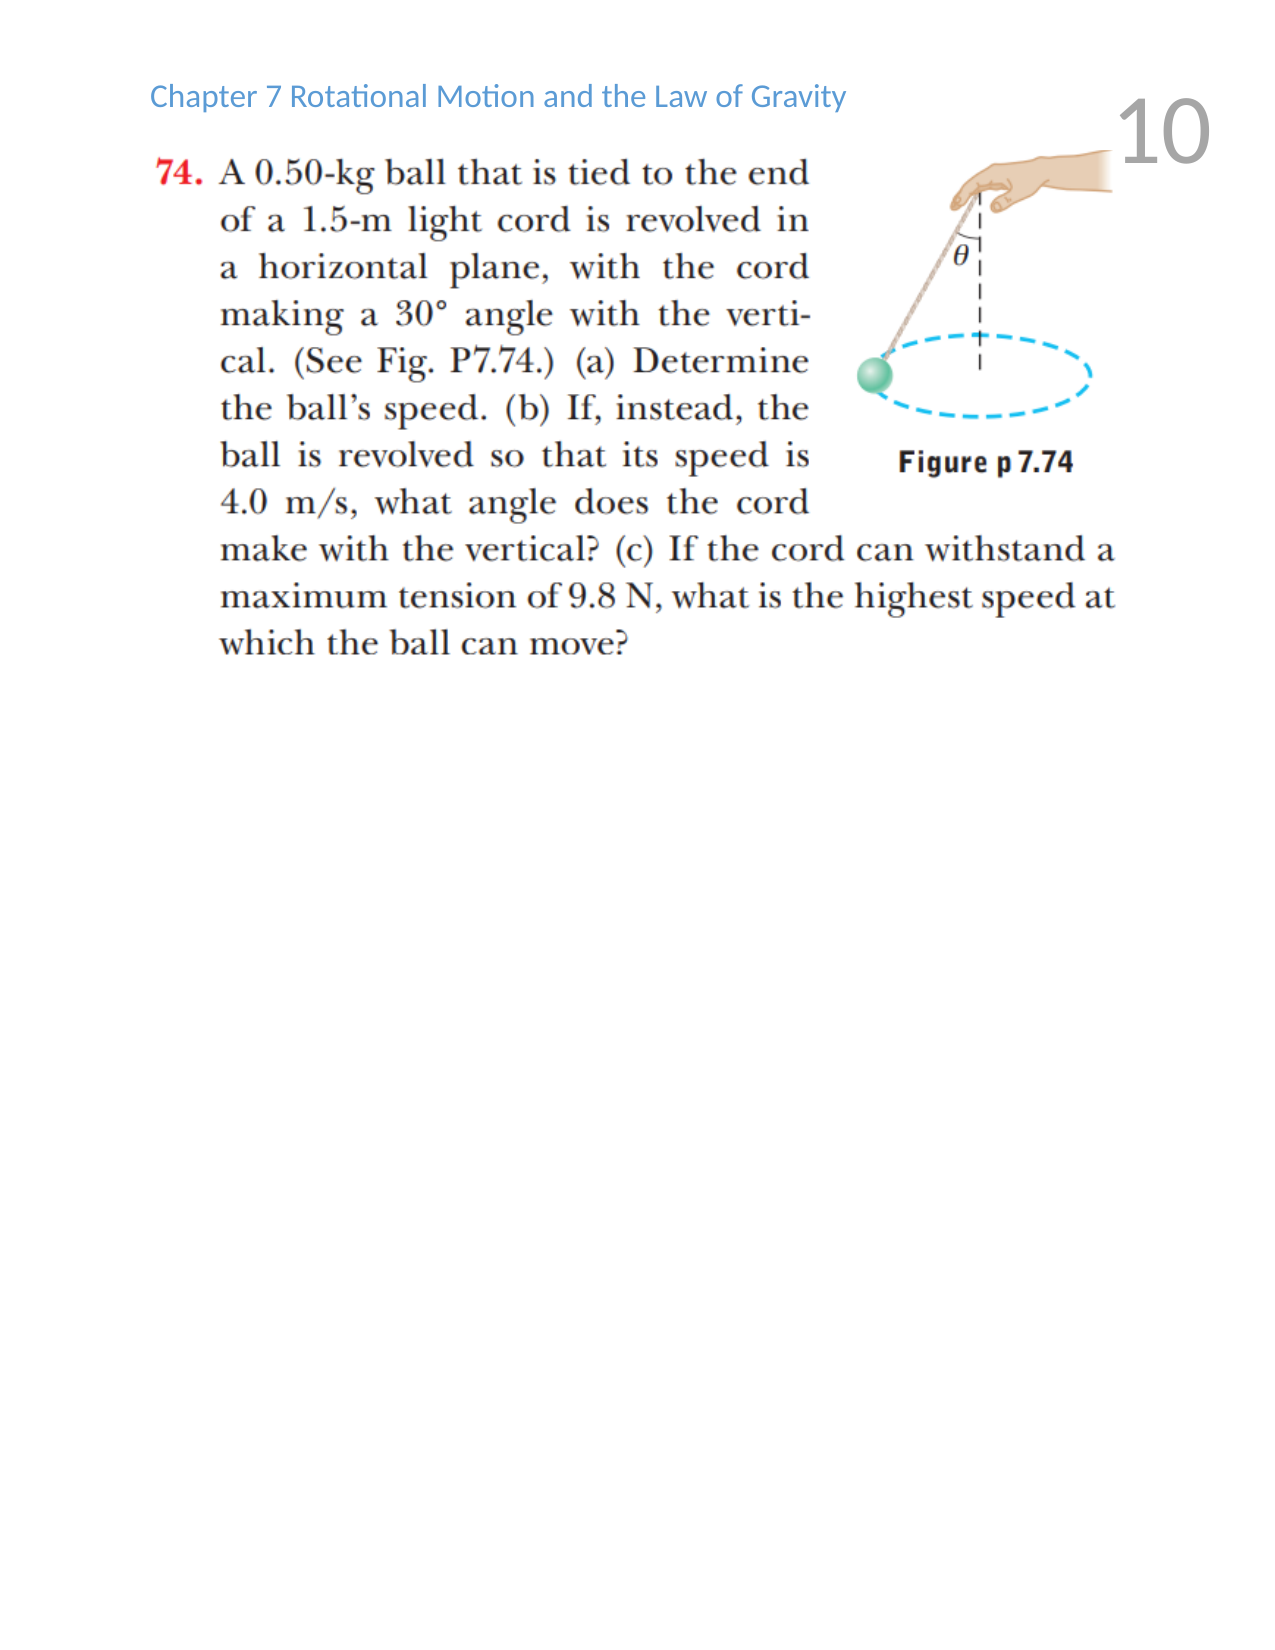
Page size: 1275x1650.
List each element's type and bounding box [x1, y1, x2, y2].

picture [150, 150, 1125, 665]
